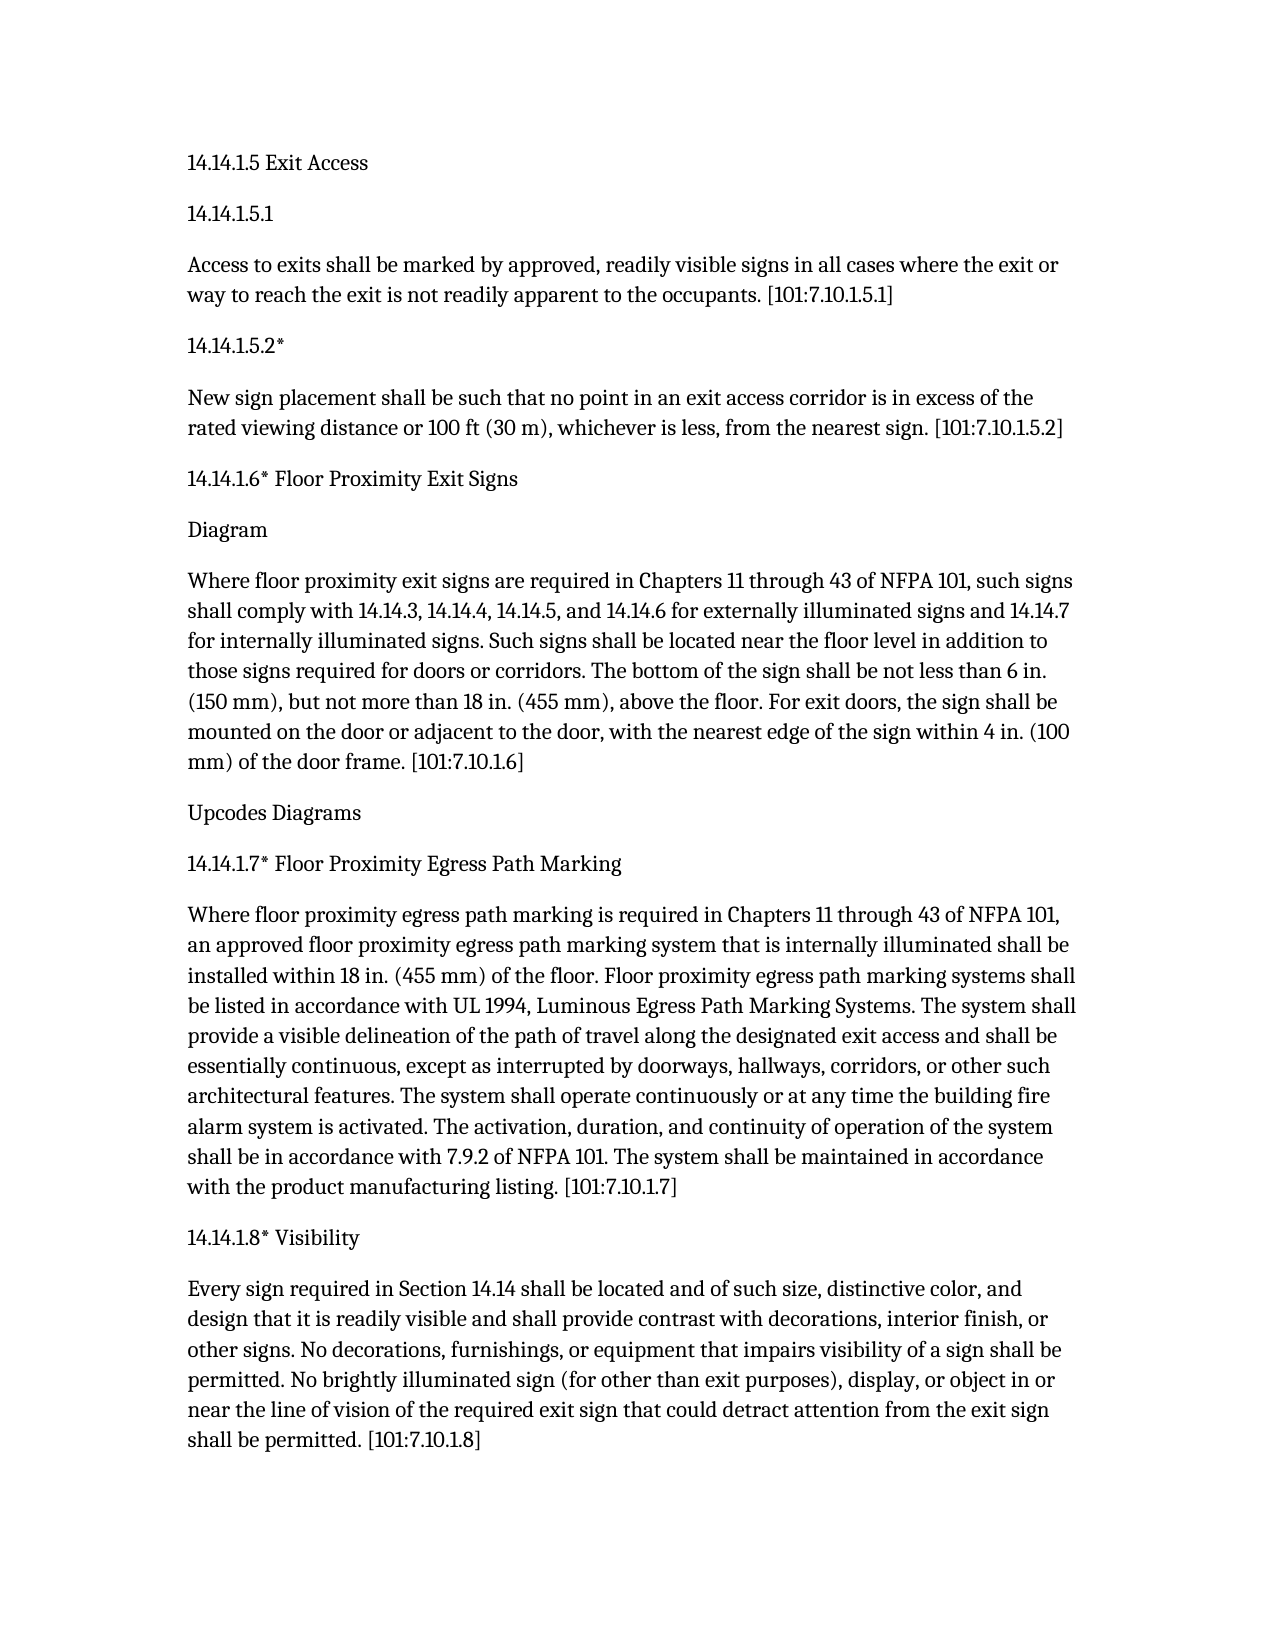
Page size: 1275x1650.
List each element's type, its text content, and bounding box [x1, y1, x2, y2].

text 14.14.1.8* Visibility [187, 1225, 1087, 1251]
text 14.14.1.7* Floor Proximity Egress Path Marking [187, 851, 1087, 877]
text Diagram [187, 517, 1087, 543]
text Upcodes Diagrams [187, 800, 1087, 826]
text Every sign required in Section 14.14 shall be located and of such size, distinctive color, and design that it is readily visible and shall provide contrast with decorations, interior finish, or other signs. No decorations, furnishings, or equipment that impairs visibility of a sign shall be permitted. No brightly illuminated sign (for other than exit purposes), display, or object in or near the line of vision of the required exit sign that could detract attention from the exit sign shall be permitted. [101:7.10.1.8] [187, 1276, 1087, 1453]
text Where floor proximity exit signs are required in Chapters 11 through 43 of NFPA 101, such signs shall comply with 14.14.3, 14.14.4, 14.14.5, and 14.14.6 for externally illuminated signs and 14.14.7 for internally illuminated signs. Such signs shall be located near the floor level in addition to those signs required for doors or corridors. The bottom of the sign shall be not less than 6 in. (150 mm), but not more than 18 in. (455 mm), above the floor. For exit doors, the sign shall be mounted on the door or adjacent to the door, with the nearest edge of the sign within 4 in. (100 mm) of the door frame. [101:7.10.1.6] [187, 568, 1087, 775]
text 14.14.1.5 Exit Access [187, 150, 1087, 176]
text 14.14.1.6* Floor Proximity Exit Signs [187, 466, 1087, 492]
text Access to exits shall be marked by approved, readily visible signs in all cases where the exit or way to reach the exit is not readily apparent to the occupants. [101:7.10.1.5.1] [187, 252, 1087, 309]
text 14.14.1.5.2* [187, 333, 1087, 360]
text 14.14.1.5.1 [187, 201, 1087, 227]
text New sign placement shall be such that no point in an exit access corridor is in excess of the rated viewing distance or 100 ft (30 m), whichever is less, from the nearest sign. [101:7.10.1.5.2] [187, 384, 1087, 441]
text Where floor proximity egress path marking is required in Chapters 11 through 43 of NFPA 101, an approved floor proximity egress path marking system that is internally illuminated shall be installed within 18 in. (455 mm) of the floor. Floor proximity egress path marking systems shall be listed in accordance with UL 1994, Luminous Egress Path Marking Systems. The system shall provide a visible delineation of the path of travel along the designated exit access and shall be essentially continuous, except as interrupted by doorways, hallways, corridors, or other such architectural features. The system shall operate continuously or at any time the building fire alarm system is activated. The activation, duration, and continuity of operation of the system shall be in accordance with 7.9.2 of NFPA 101. The system shall be maintained in accordance with the product manufacturing listing. [101:7.10.1.7] [187, 902, 1087, 1200]
